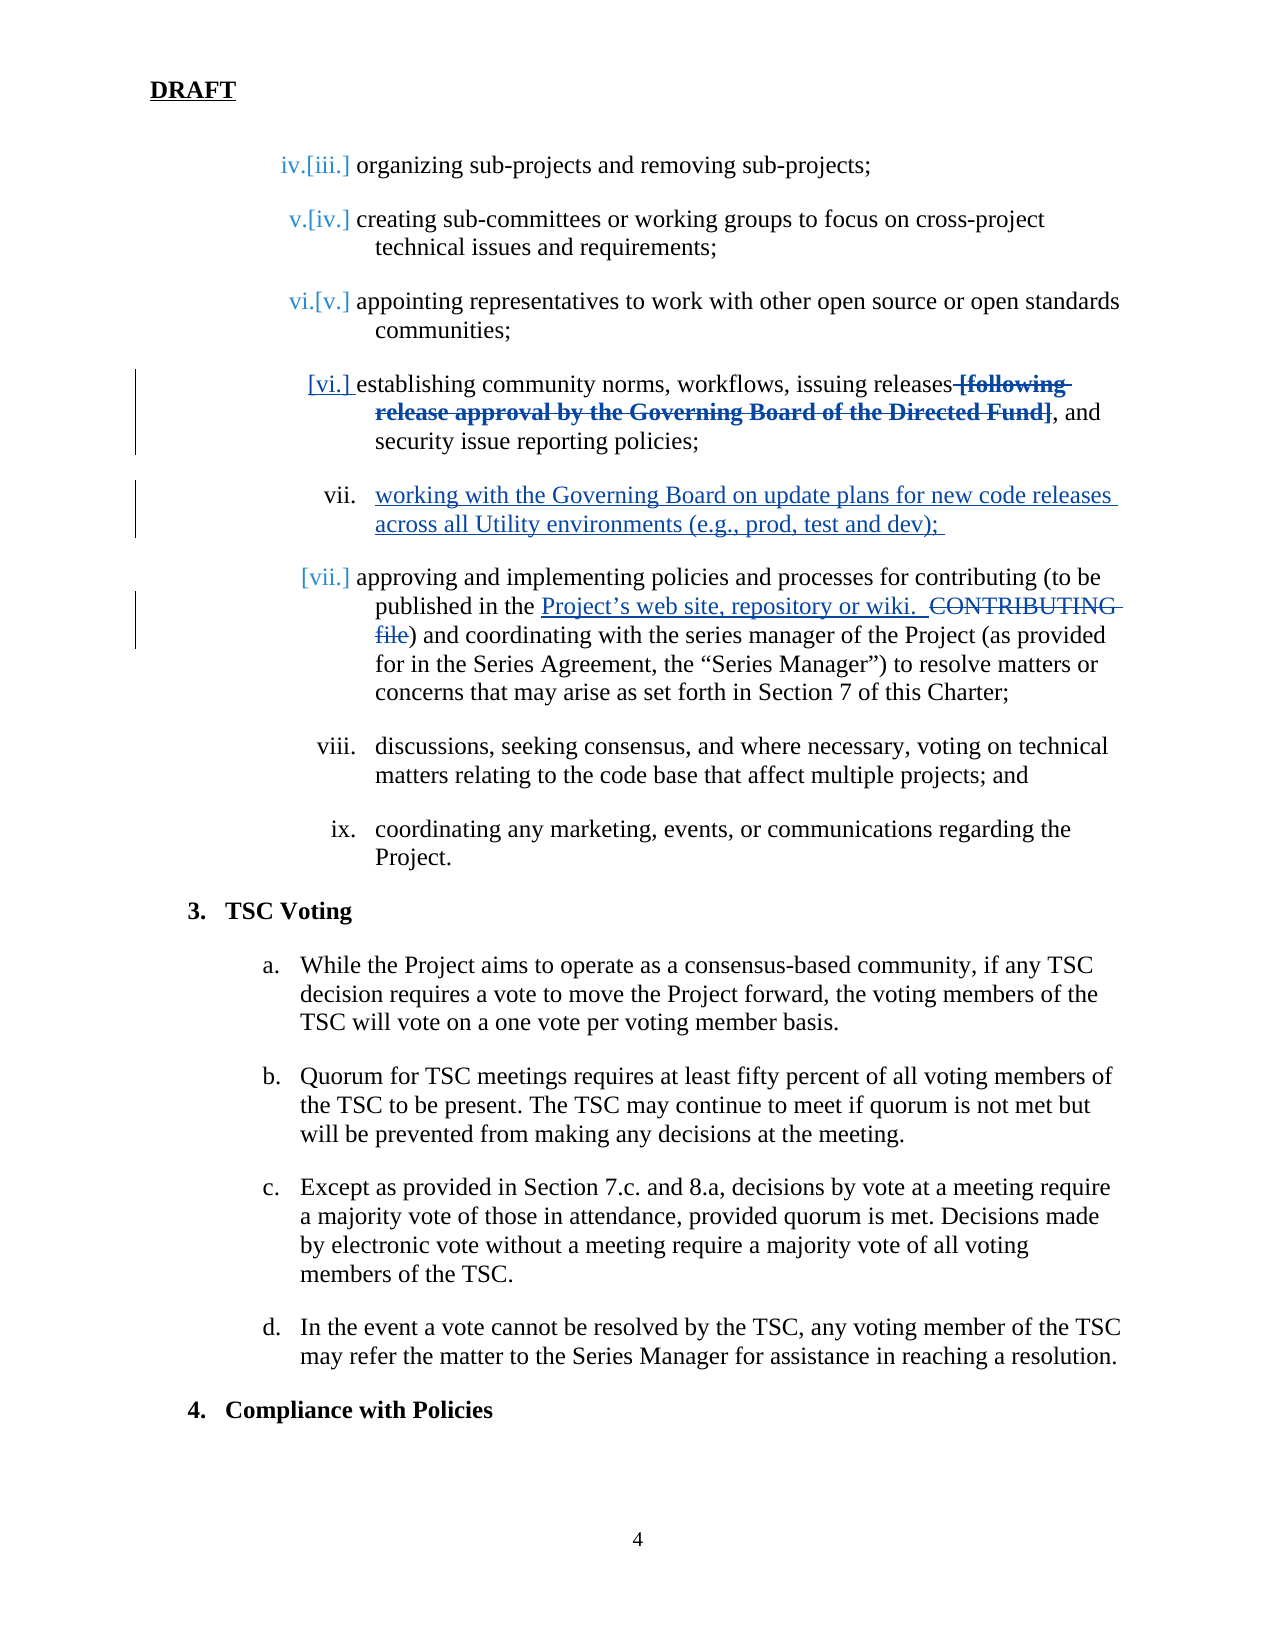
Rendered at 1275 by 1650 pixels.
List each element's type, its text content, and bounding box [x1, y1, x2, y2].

subtitle TSC Voting [187, 896, 1125, 925]
list creating sub-committees or working groups to focus on cross-project technical issues and requirements; [356, 204, 1125, 261]
subtitle Compliance with Policies [187, 1395, 1125, 1424]
list While the Project aims to operate as a consensus-based community, if any TSC decision requires a vote to move the Project forward, the voting members of the TSC will vote on a one vote per voting member basis. [262, 950, 1125, 1036]
list discussions, seeking consensus, and where necessary, voting on technical matters relating to the code base that affect multiple projects; and [356, 731, 1125, 789]
list Except as provided in Section 7.c. and 8.a, decisions by vote at a meeting require a majority vote of those in attendance, provided quorum is met. Decisions made by electronic vote without a meeting require a majority vote of all voting members of the TSC. [262, 1172, 1125, 1287]
list approving and implementing policies and processes for contributing (to be published in the ) and coordinating with the series manager of the Project (as provided for in the Series Agreement, the “Series Manager”) to resolve matters or concerns that may arise as set forth in Section 7 of this Charter; [356, 562, 1125, 706]
list appointing representatives to work with other open source or open standards communities; [356, 286, 1125, 344]
list Quorum for TSC meetings requires at least fifty percent of all voting members of the TSC to be present. The TSC may continue to meet if quorum is not met but will be prevented from making any decisions at the meeting. [262, 1061, 1125, 1147]
list organizing sub-projects and removing sub-projects; [356, 150, 1125, 179]
list establishing community norms, workflows, issuing releases, and security issue reporting policies; [356, 369, 1125, 455]
list coordinating any marketing, events, or communications regarding the Project. [356, 814, 1125, 871]
list In the event a vote cannot be resolved by the TSC, any voting member of the TSC may refer the matter to the Series Manager for assistance in reaching a resolution. [262, 1312, 1125, 1370]
